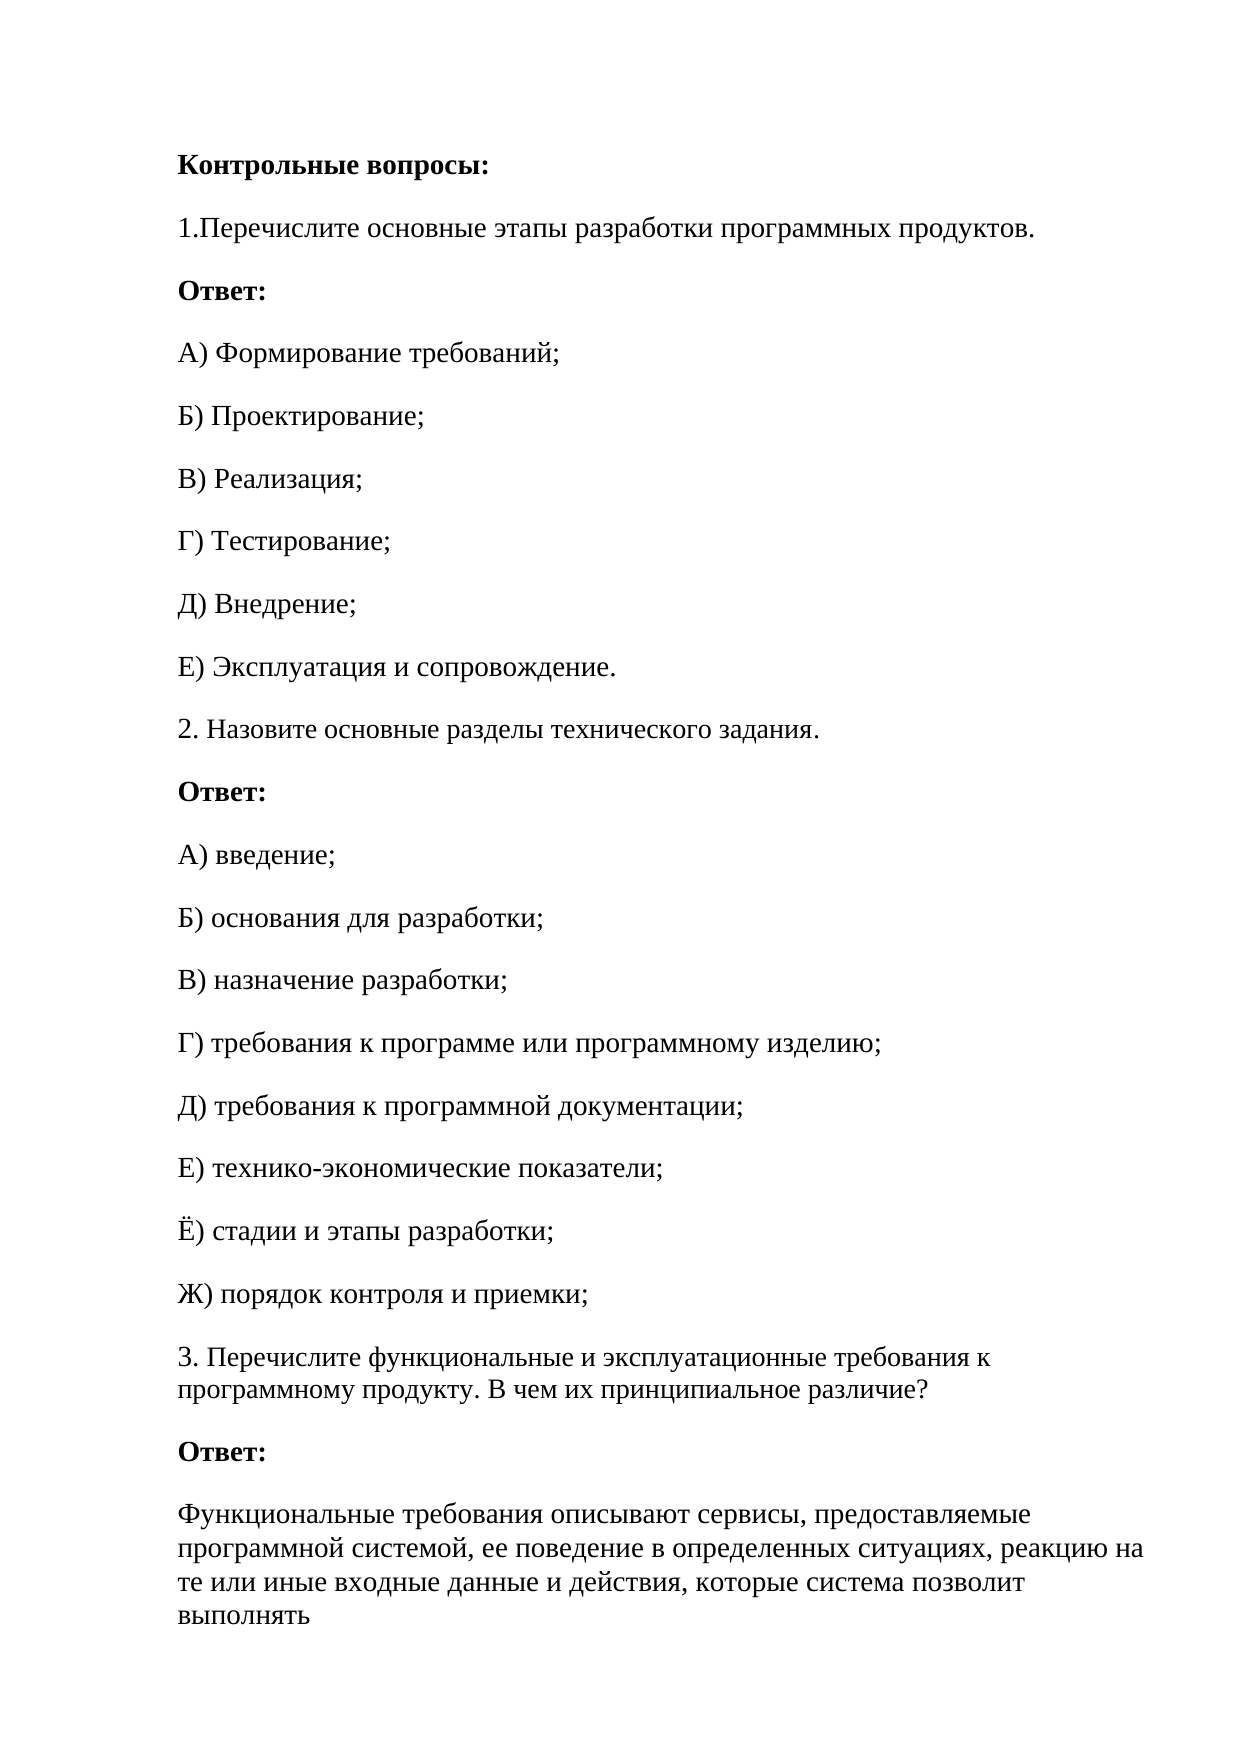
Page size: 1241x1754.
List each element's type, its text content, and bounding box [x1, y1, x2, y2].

text В) Реализация; [177, 461, 1152, 494]
text 3. Перечислите функциональные и эксплуатационные требования к программному продукту. В чем их принципиальное различие? [177, 1339, 1152, 1405]
text Ж) порядок контроля и приемки; [177, 1276, 1152, 1309]
text Ответ: [177, 273, 1152, 306]
text А) Формирование требований; [177, 335, 1152, 369]
text 2. Назовите основные разделы технического задания. [177, 712, 1152, 745]
text А) введение; [177, 837, 1152, 871]
text Контрольные вопросы: [177, 147, 1152, 181]
text Е) технико-экономические показатели; [177, 1151, 1152, 1184]
text Г) Тестирование; [177, 523, 1152, 557]
text Б) основания для разработки; [177, 900, 1152, 933]
text Ё) стадии и этапы разработки; [177, 1213, 1152, 1247]
text Б) Проектирование; [177, 398, 1152, 432]
text Ответ: [177, 774, 1152, 808]
text Ответ: [177, 1434, 1152, 1467]
text 1.Перечислите основные этапы разработки программных продуктов. [177, 210, 1152, 243]
text В) назначение разработки; [177, 962, 1152, 996]
text Д) требования к программной документации; [177, 1088, 1152, 1121]
text Е) Эксплуатация и сопровождение. [177, 649, 1152, 682]
text Г) требования к программе или программному изделию; [177, 1025, 1152, 1059]
text Функциональные требования описывают сервисы, предоставляемые программной системой, ее поведение в определенных ситуациях, реакцию на те или иные входные данные и действия, которые система позволит выполнять [177, 1497, 1152, 1631]
text Д) Внедрение; [177, 586, 1152, 620]
